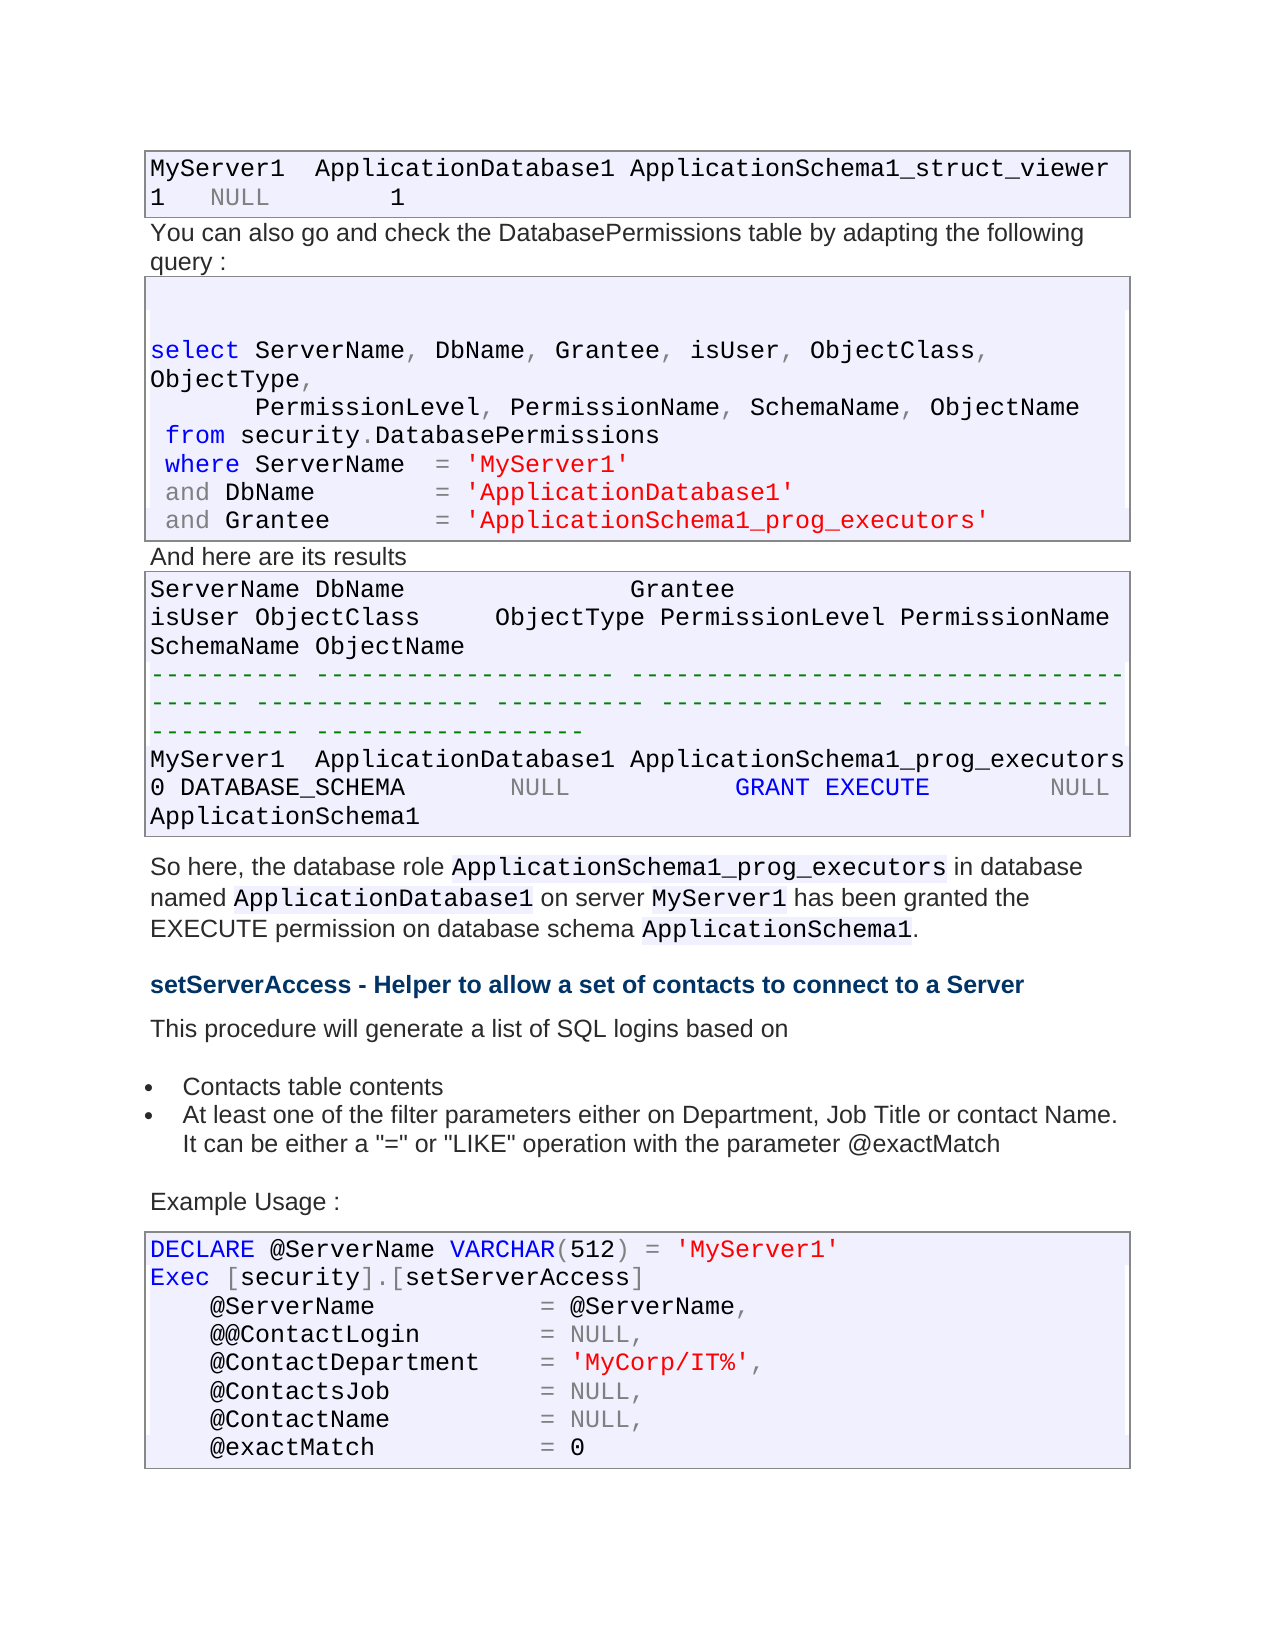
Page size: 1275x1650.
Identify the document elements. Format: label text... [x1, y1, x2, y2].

text where ServerName = 'MyServer1' [150, 451, 1125, 480]
text @ContactDepartment = 'MyCorp/IT%', [150, 1350, 1125, 1378]
text So here, the database role ApplicationSchema1_prog_executors in database named ApplicationDatabase1 on server MyServer1 has been granted the EXECUTE permission on database schema ApplicationSchema1. [150, 852, 1125, 945]
text Example Usage : [150, 1187, 1125, 1216]
text and Grantee = 'ApplicationSchema1_prog_executors' [146, 502, 1129, 540]
text Exec [security].[setServerAccess] [150, 1265, 1125, 1293]
list At least one of the filter parameters either on Department, Job Title or contact Name. It can be either a "=" or "LIKE" operation with the parameter @exactMatch [145, 1101, 1125, 1158]
text from security.DatabasePermissions [150, 423, 1125, 451]
text @exactMatch = 0 [146, 1429, 1129, 1468]
text @ServerName = @ServerName, [150, 1293, 1125, 1322]
text @ContactsJob = NULL, [150, 1378, 1125, 1407]
text You can also go and check the DatabasePermissions table by adapting the following query : [150, 218, 1125, 276]
text DECLARE @ServerName VARCHAR(512) = 'MyServer1' [146, 1233, 1129, 1265]
text And here are its results [150, 542, 1125, 571]
text PermissionLevel, PermissionName, SchemaName, ObjectName [150, 395, 1125, 423]
text setServerAccess - Helper to allow a set of contacts to connect to a Server [150, 970, 1125, 999]
text ServerName DbName Grantee isUser ObjectClass ObjectType PermissionLevel PermissionName SchemaName ObjectName [146, 572, 1129, 662]
text and DbName = 'ApplicationDatabase1' [150, 480, 1125, 502]
text @@ContactLogin = NULL, [150, 1322, 1125, 1350]
text ---------- -------------------- --------------------------------- ------ --------------- ---------- --------------- -------------- ---------- ------------------ [150, 662, 1125, 741]
list Contacts table contents [145, 1072, 1125, 1101]
text MyServer1 ApplicationDatabase1 ApplicationSchema1_struct_viewer 1 NULL 1 [146, 152, 1129, 217]
text @ContactName = NULL, [150, 1407, 1125, 1429]
text This procedure will generate a list of SQL logins based on [150, 1014, 1125, 1043]
text MyServer1 ApplicationDatabase1 ApplicationSchema1_prog_executors 0 DATABASE_SCHEMA NULL GRANT EXECUTE NULL ApplicationSchema1 [146, 741, 1129, 836]
text select ServerName, DbName, Grantee, isUser, ObjectClass, ObjectType, [150, 338, 1125, 395]
